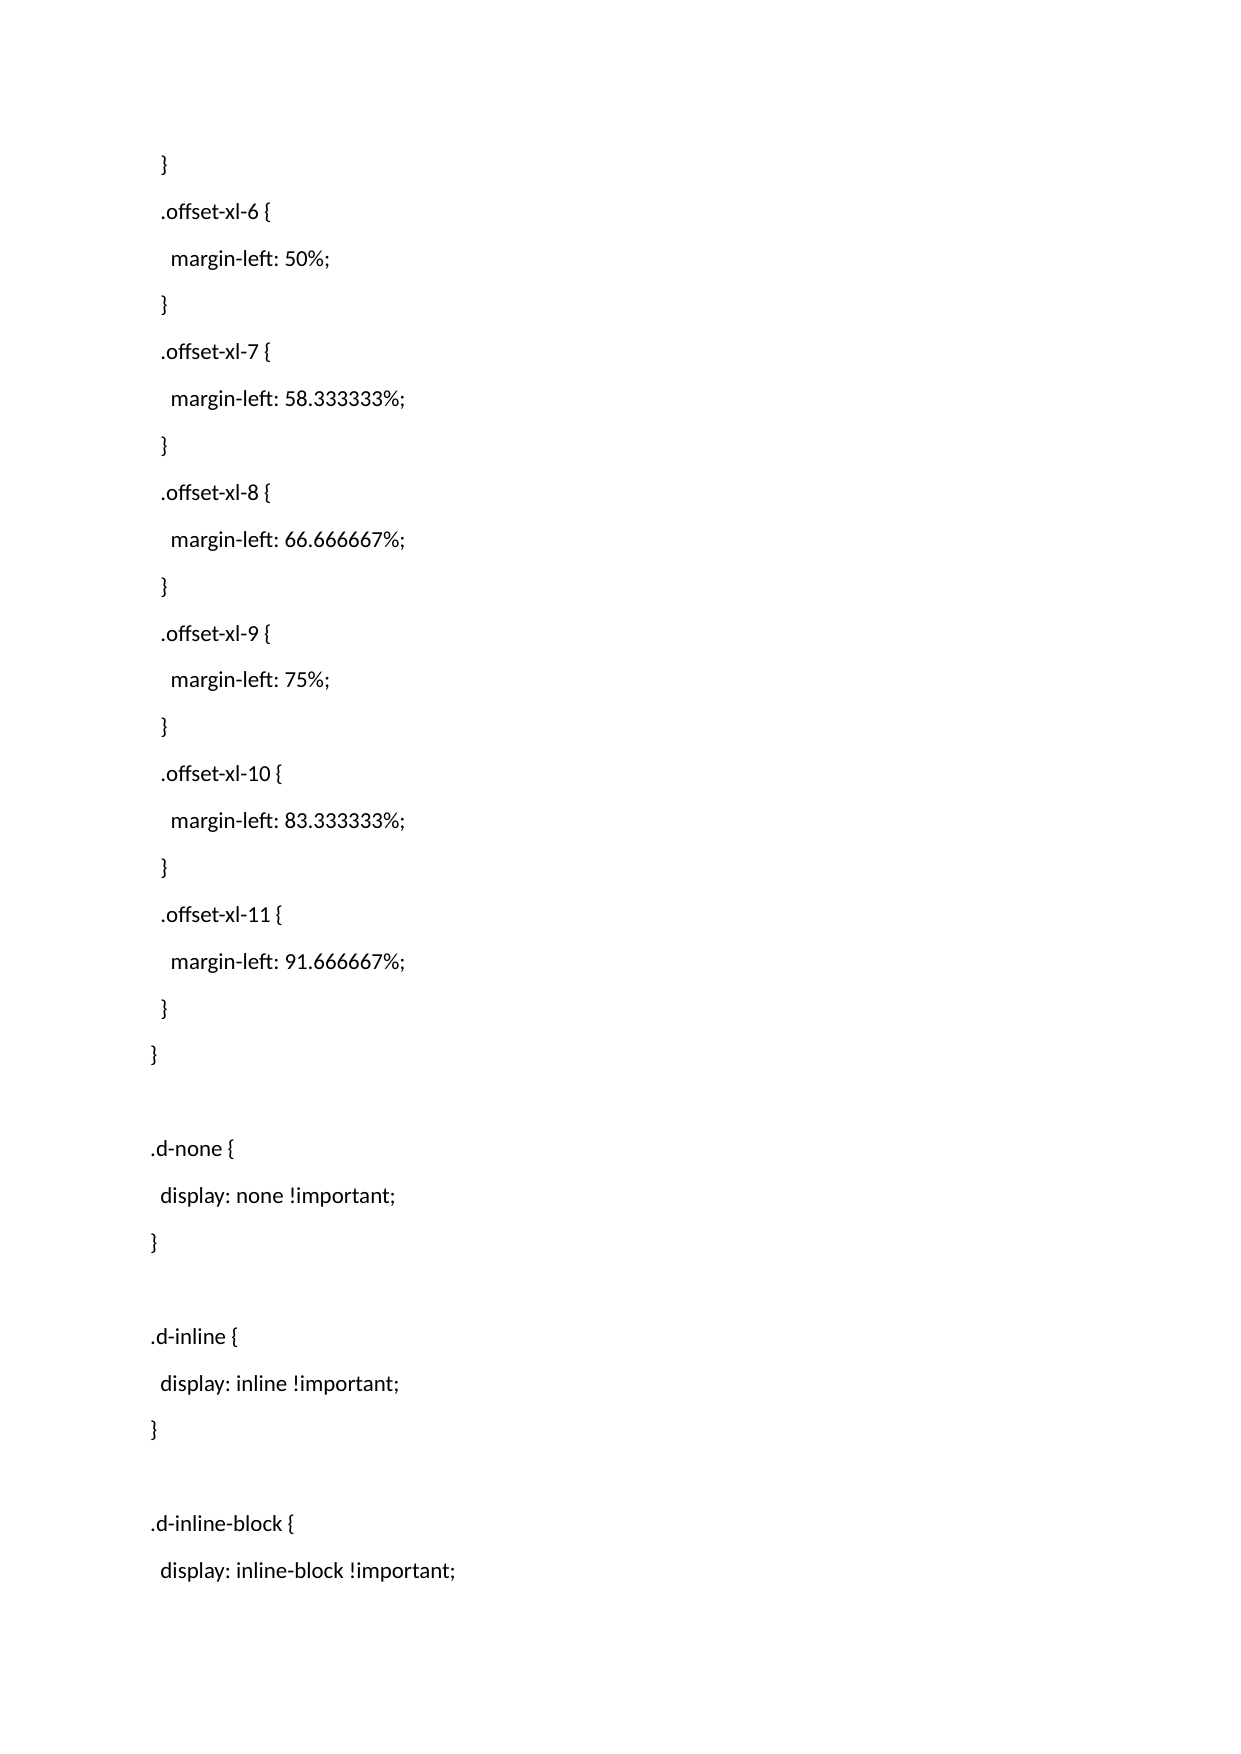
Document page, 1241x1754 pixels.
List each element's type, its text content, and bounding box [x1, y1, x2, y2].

text } [150, 712, 1090, 741]
text margin-left: 75%; [150, 666, 1090, 694]
text .offset-xl-9 { [150, 619, 1090, 647]
text } [150, 1041, 1090, 1069]
text .d-inline-block { [150, 1509, 1090, 1537]
text } [150, 572, 1090, 600]
text .offset-xl-7 { [150, 337, 1090, 366]
text display: inline !important; [150, 1369, 1090, 1397]
text } [150, 431, 1090, 459]
text margin-left: 50%; [150, 244, 1090, 272]
text .d-inline { [150, 1322, 1090, 1350]
text .offset-xl-8 { [150, 478, 1090, 506]
text margin-left: 66.666667%; [150, 525, 1090, 553]
text margin-left: 91.666667%; [150, 947, 1090, 975]
text } [150, 291, 1090, 319]
text display: none !important; [150, 1181, 1090, 1209]
text .offset-xl-10 { [150, 759, 1090, 787]
text margin-left: 58.333333%; [150, 384, 1090, 412]
text } [150, 1228, 1090, 1256]
text display: inline-block !important; [150, 1556, 1090, 1584]
text } [150, 994, 1090, 1022]
text } [150, 150, 1090, 178]
text } [150, 853, 1090, 881]
text .d-none { [150, 1134, 1090, 1162]
text .offset-xl-11 { [150, 900, 1090, 928]
text } [150, 1416, 1090, 1444]
text .offset-xl-6 { [150, 197, 1090, 225]
text margin-left: 83.333333%; [150, 806, 1090, 834]
